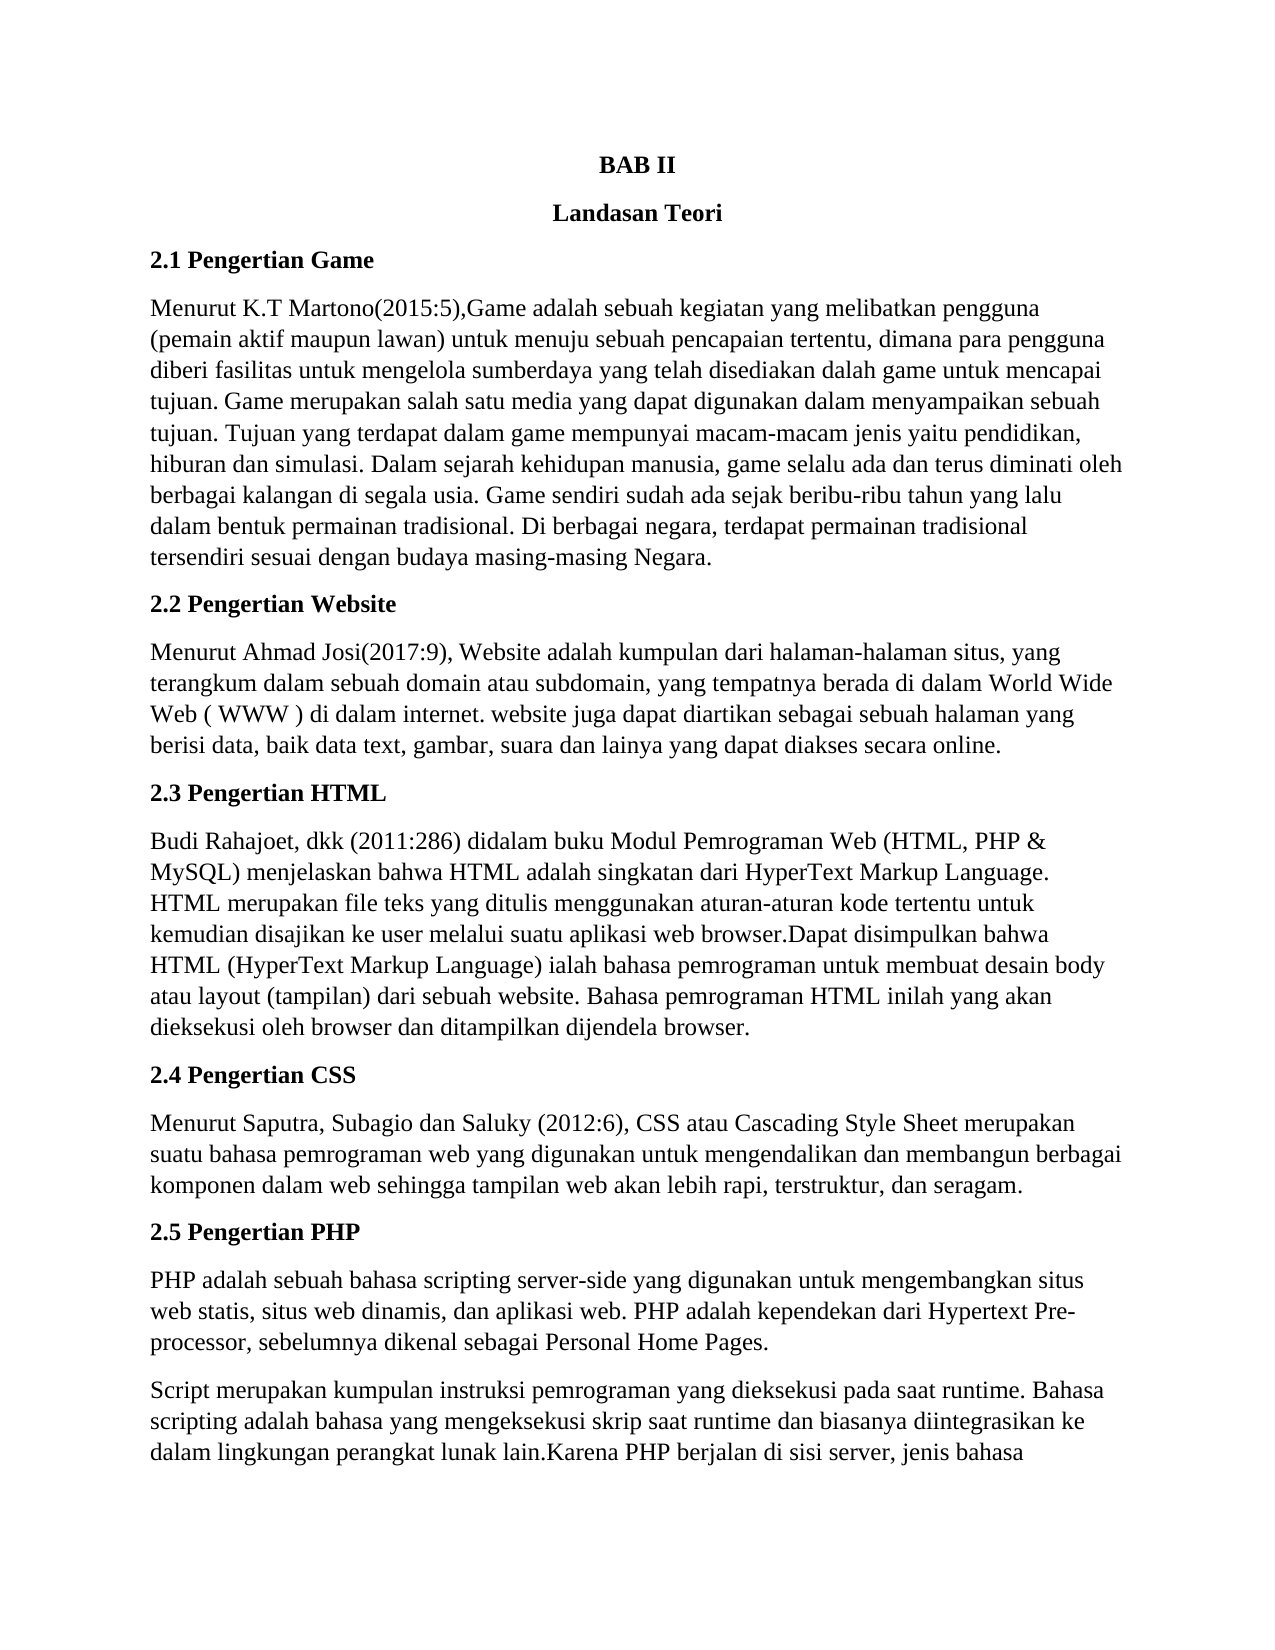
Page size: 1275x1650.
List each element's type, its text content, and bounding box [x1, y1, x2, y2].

text Menurut Ahmad Josi(2017:9), Website adalah kumpulan dari halaman-halaman situs, yang terangkum dalam sebuah domain atau subdomain, yang tempatnya berada di dalam World Wide Web ( WWW ) di dalam internet. website juga dapat diartikan sebagai sebuah halaman yang berisi data, baik data text, gambar, suara dan lainya yang dapat diakses secara online. [150, 637, 1125, 759]
text 2.3 Pengertian HTML [150, 778, 1125, 807]
text Menurut Saputra, Subagio dan Saluky (2012:6), CSS atau Cascading Style Sheet merupakan suatu bahasa pemrograman web yang digunakan untuk mengendalikan dan membangun berbagai komponen dalam web sehingga tampilan web akan lebih rapi, terstruktur, dan seragam. [150, 1108, 1125, 1198]
text Budi Rahajoet, dkk (2011:286) didalam buku Modul Pemrograman Web (HTML, PHP & MySQL) menjelaskan bahwa HTML adalah singkatan dari HyperText Markup Language. HTML merupakan file teks yang ditulis menggunakan aturan-aturan kode tertentu untuk kemudian disajikan ke user melalui suatu aplikasi web browser.Dapat disimpulkan bahwa HTML (HyperText Markup Language) ialah bahasa pemrograman untuk membuat desain body atau layout (tampilan) dari sebuah website. Bahasa pemrograman HTML inilah yang akan dieksekusi oleh browser dan ditampilkan dijendela browser. [150, 826, 1125, 1041]
text BAB II [150, 150, 1125, 179]
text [150, 1375, 1125, 1466]
text 2.1 Pengertian Game [150, 245, 1125, 274]
text 2.2 Pengertian Website [150, 589, 1125, 618]
text PHP adalah sebuah bahasa scripting server-side yang digunakan untuk mengembangkan situs web statis, situs web dinamis, dan aplikasi web. PHP adalah kependekan dari Hypertext Pre-processor, sebelumnya dikenal sebagai Personal Home Pages. [150, 1265, 1125, 1356]
text 2.4 Pengertian CSS [150, 1060, 1125, 1089]
text 2.5 Pengertian PHP [150, 1217, 1125, 1246]
text Menurut K.T Martono(2015:5),Game adalah sebuah kegiatan yang melibatkan pengguna (pemain aktif maupun lawan) untuk menuju sebuah pencapaian tertentu, dimana para pengguna diberi fasilitas untuk mengelola sumberdaya yang telah disediakan dalah game untuk mencapai tujuan. Game merupakan salah satu media yang dapat digunakan dalam menyampaikan sebuah tujuan. Tujuan yang terdapat dalam game mempunyai macam-macam jenis yaitu pendidikan, hiburan dan simulasi. Dalam sejarah kehidupan manusia, game selalu ada dan terus diminati oleh berbagai kalangan di segala usia. Game sendiri sudah ada sejak beribu-ribu tahun yang lalu dalam bentuk permainan tradisional. Di berbagai negara, terdapat permainan tradisional tersendiri sesuai dengan budaya masing-masing Negara. [150, 293, 1125, 571]
text Landasan Teori [150, 198, 1125, 226]
